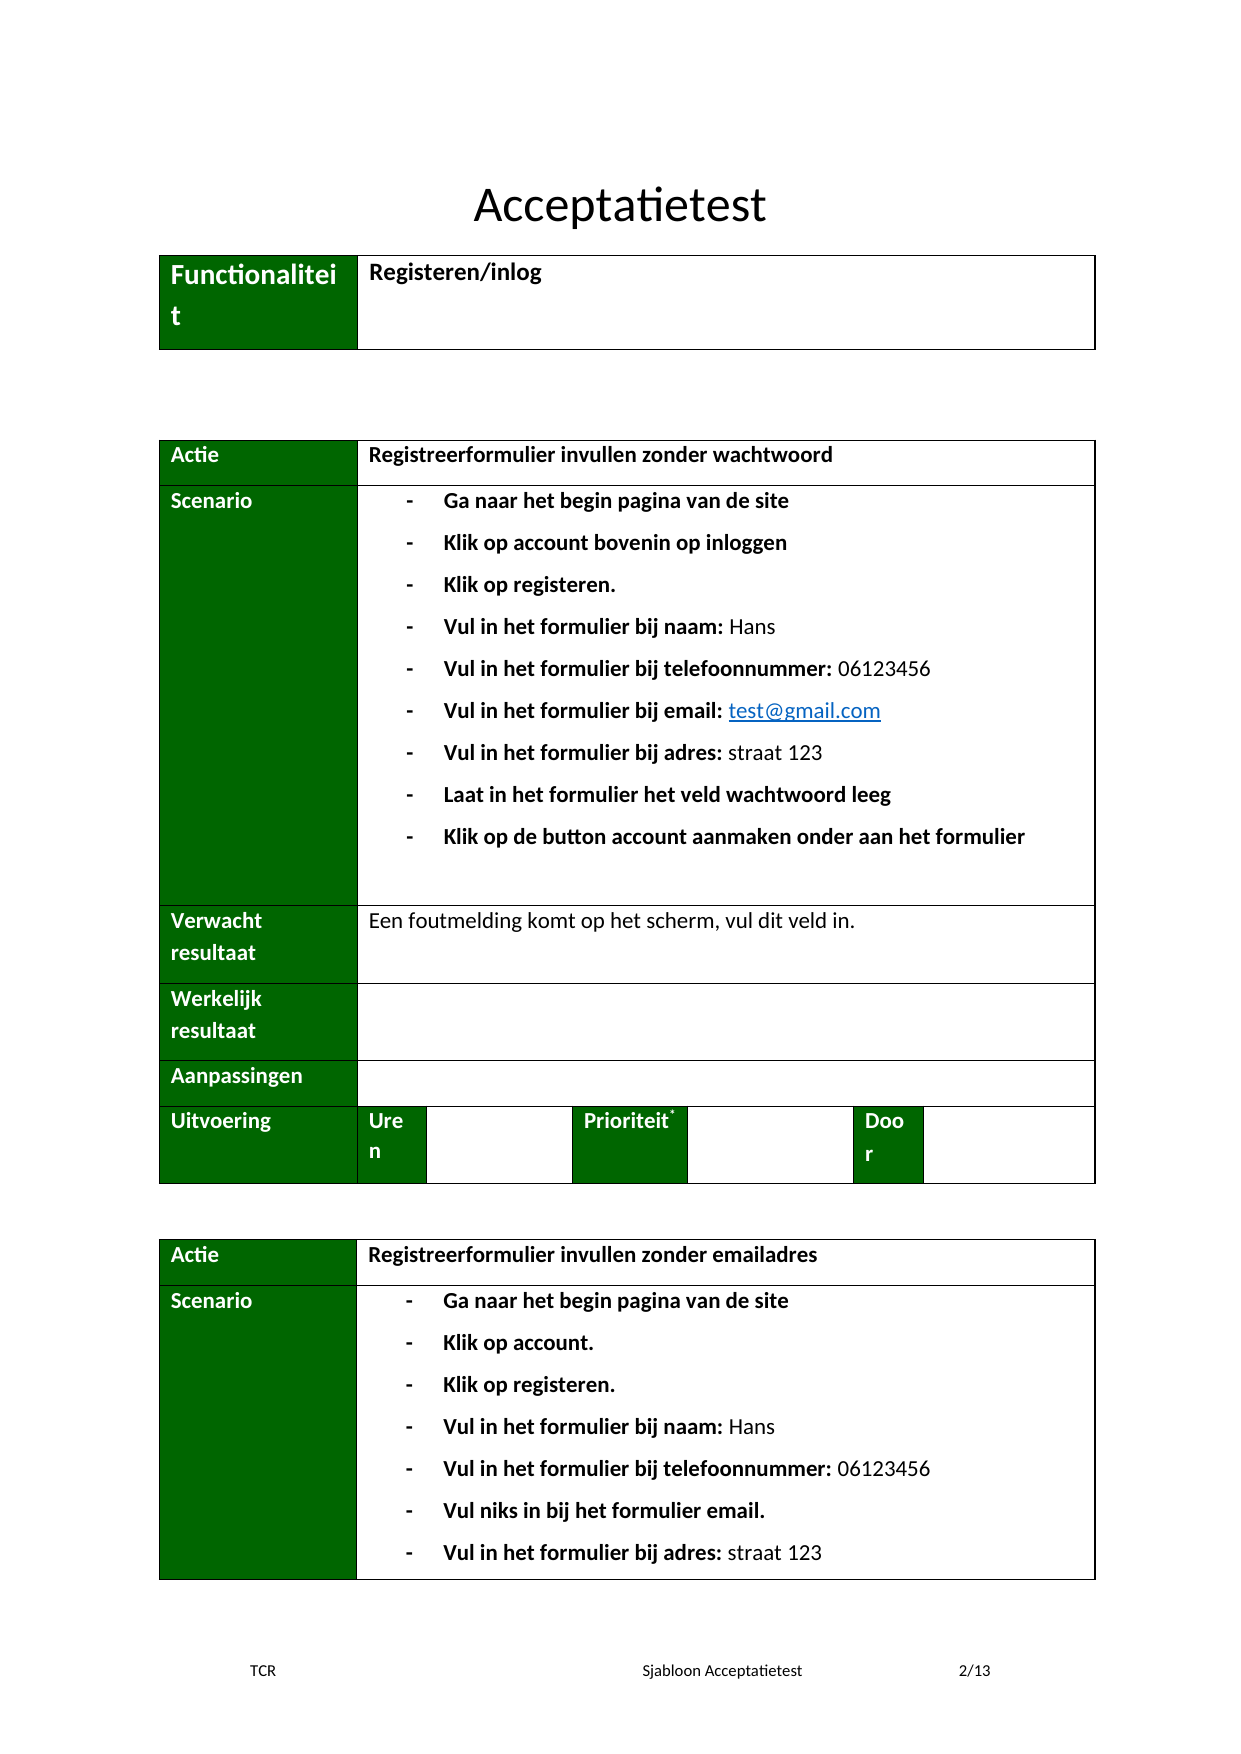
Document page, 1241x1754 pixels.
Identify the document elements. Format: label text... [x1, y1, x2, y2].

table_cell Een foutmelding komt op het scherm, vul dit veld in. [358, 906, 1094, 983]
table_cell Ga naar het begin pagina van de site Klik op account bovenin op inloggen Klik op registeren. Vul in het formulier bij naam: Hans Vul in het formulier bij telefoonnummer: 06123456 Vul in het formulier bij email: test@gmail.com Vul in het formulier bij adres: straat 123 Laat in het formulier het veld wachtwoord leeg Klik op de button account aanmaken onder aan het formulier [358, 486, 1094, 905]
table_cell Aanpassingen [160, 1061, 357, 1106]
table_cell [427, 1107, 572, 1183]
table_cell Scenario [160, 486, 357, 905]
table_cell [358, 984, 1094, 1060]
table_cell Scenario [160, 1286, 356, 1579]
table_cell [358, 1061, 1094, 1106]
table_header Registeren/inlog [358, 256, 1094, 349]
table_header Functionaliteit [160, 256, 357, 349]
table_header Actie [160, 441, 357, 485]
table_cell Door [854, 1107, 923, 1183]
table_cell Verwacht resultaat [160, 906, 357, 983]
table_header Registreerformulier invullen zonder emailadres [357, 1240, 1094, 1285]
table_cell Werkelijk resultaat [160, 984, 357, 1060]
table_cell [357, 1286, 1094, 1579]
subtitle Acceptatietest [148, 173, 1093, 234]
table_header Actie [160, 1240, 356, 1285]
table_cell [688, 1107, 853, 1183]
table_cell Uitvoering [160, 1107, 357, 1183]
table_cell [924, 1107, 1094, 1183]
table_cell Uren [358, 1107, 426, 1183]
table_cell Prioriteit [573, 1107, 687, 1183]
table_header Registreerformulier invullen zonder wachtwoord [358, 441, 1094, 485]
